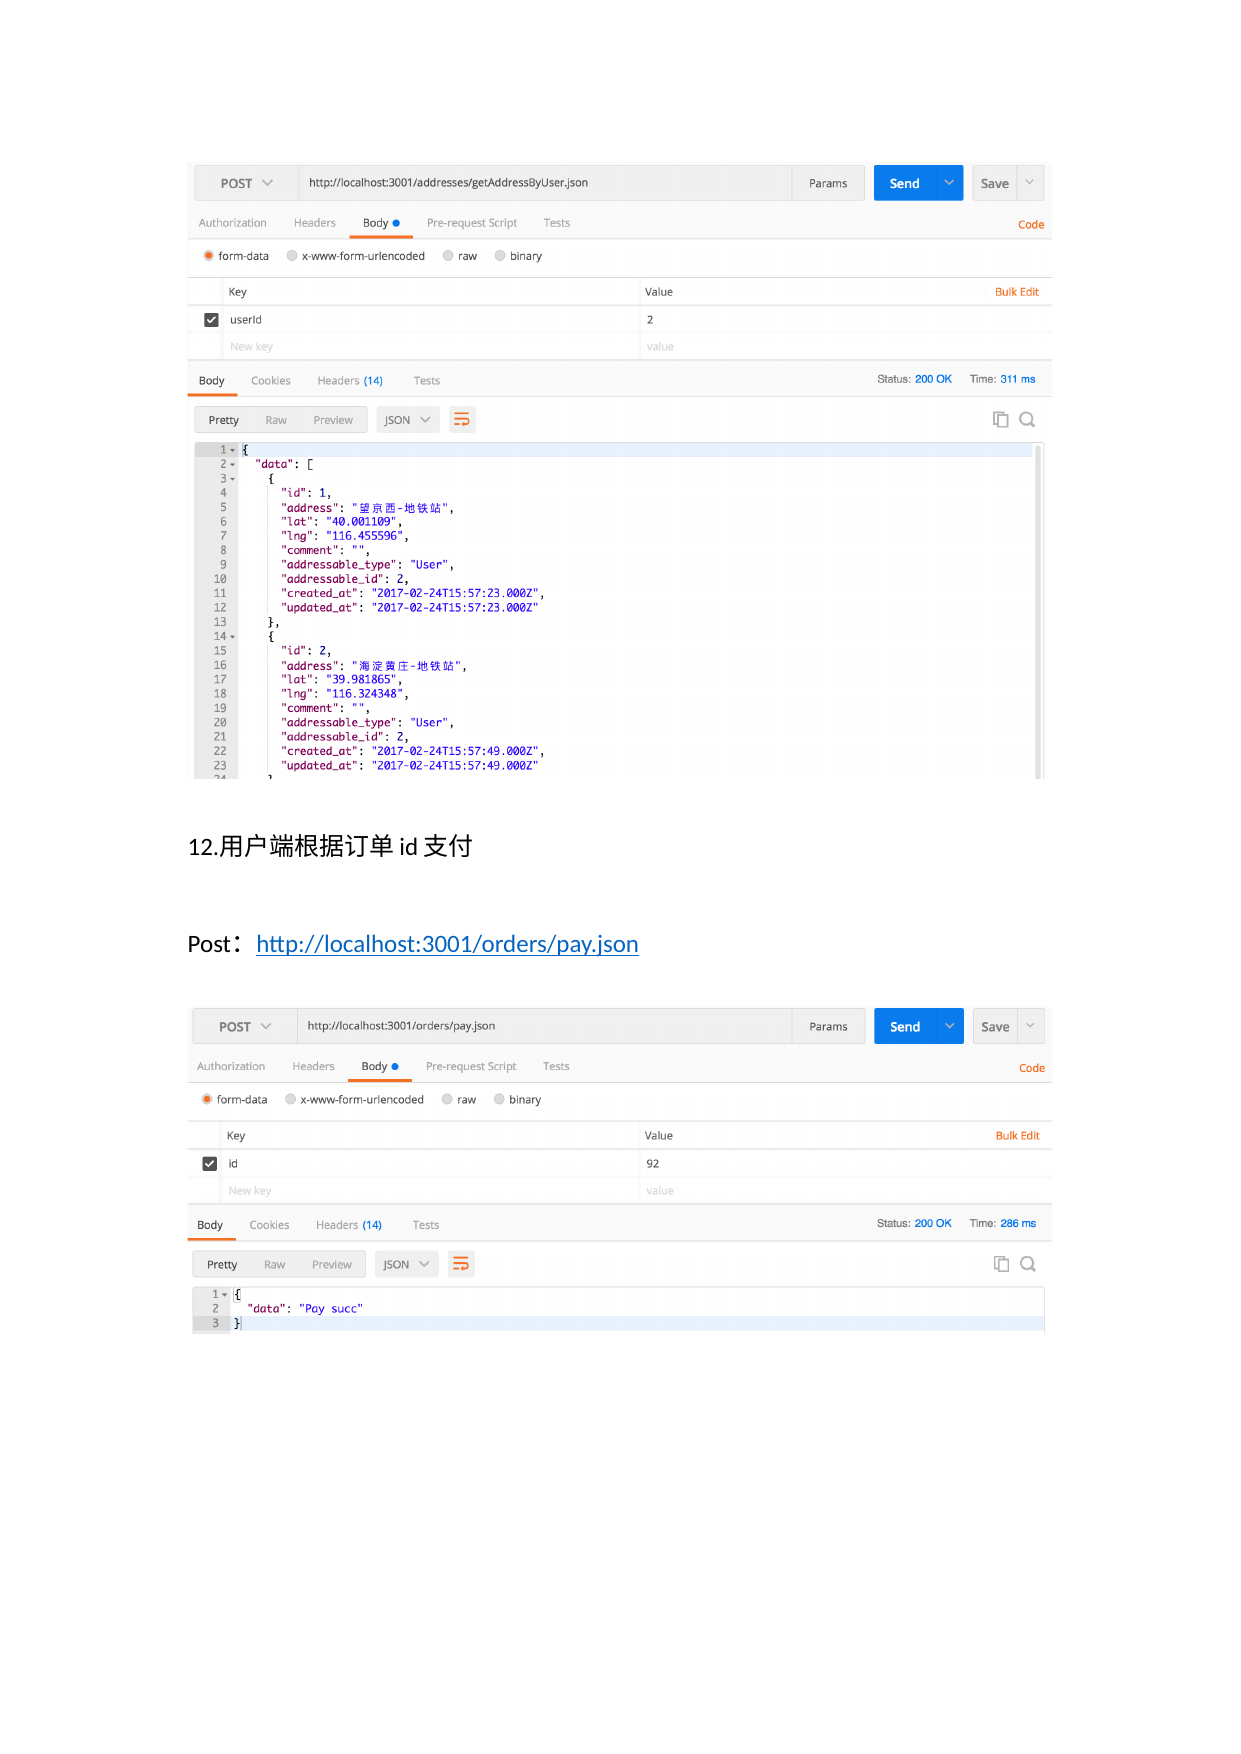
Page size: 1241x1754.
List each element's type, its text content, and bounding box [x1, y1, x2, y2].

picture [187, 162, 1053, 779]
picture [187, 1007, 1053, 1334]
text Post：http://localhost:3001/orders/pay.json [187, 909, 1053, 974]
text 12.用户端根据订单id支付 [187, 812, 1053, 877]
